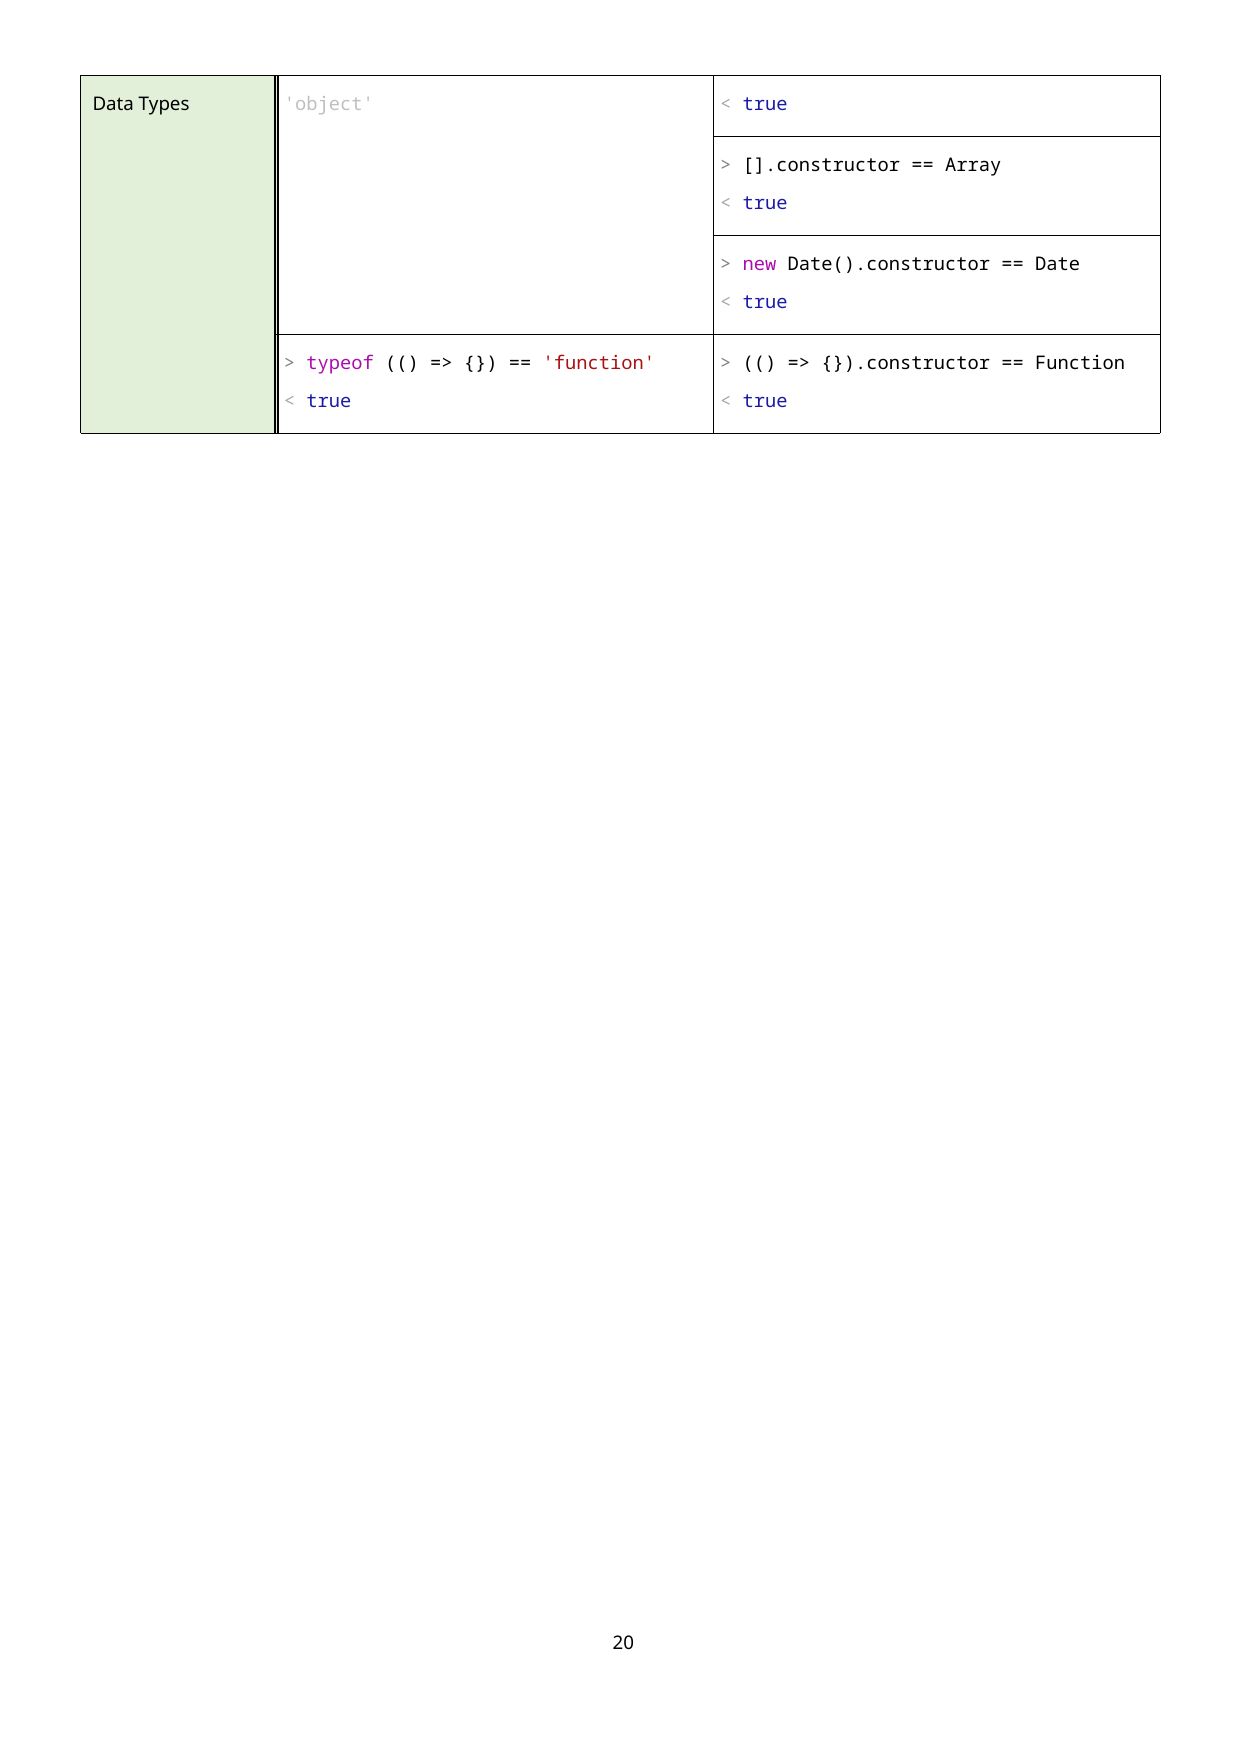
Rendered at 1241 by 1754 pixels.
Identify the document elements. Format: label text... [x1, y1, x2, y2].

table_cell > (() => {}).constructor == Function < true [714, 335, 1160, 433]
table_cell > typeof (() => {}) == 'function' < true [279, 335, 713, 433]
table_cell > [].constructor == Array < true [714, 137, 1160, 235]
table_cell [81, 76, 274, 433]
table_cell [714, 76, 1160, 136]
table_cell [279, 76, 713, 334]
table_cell > new Date().constructor == Date < true [714, 236, 1160, 334]
